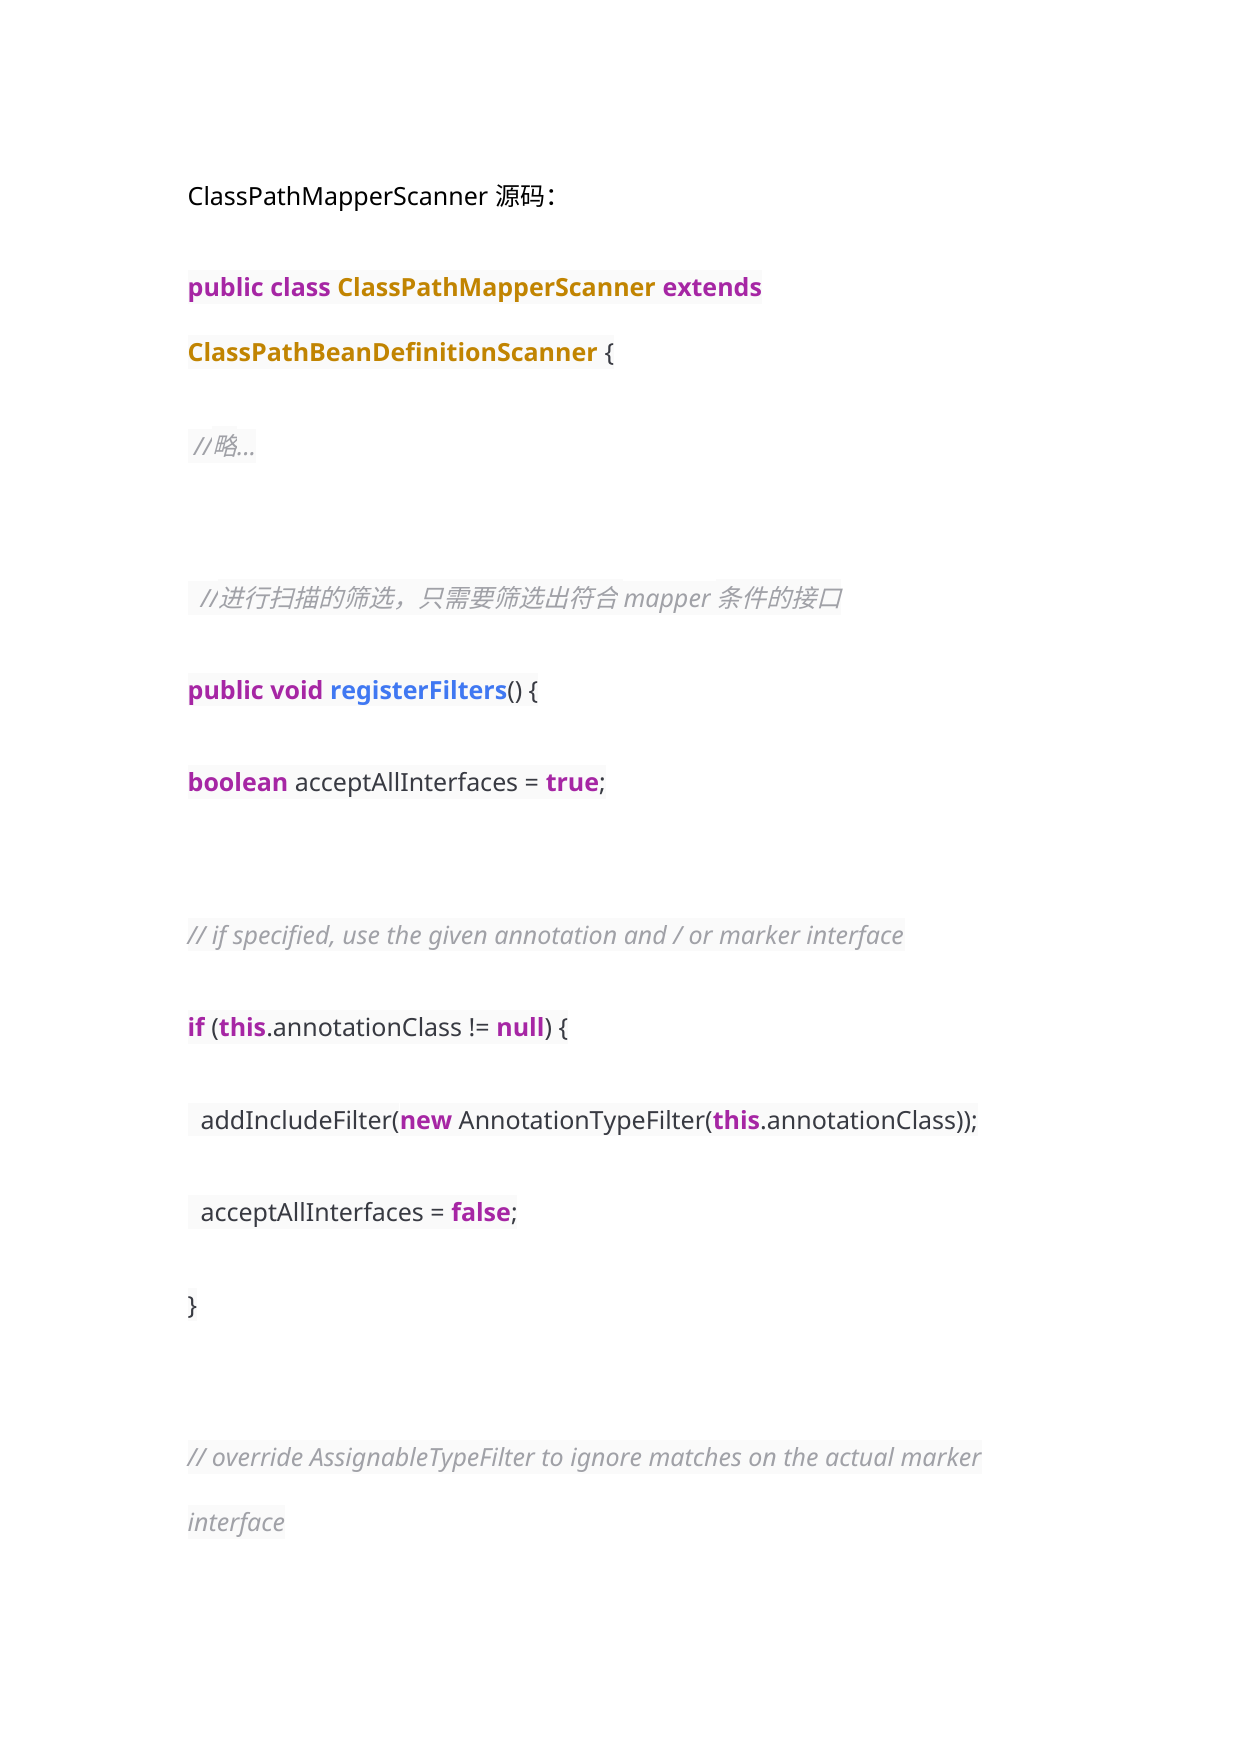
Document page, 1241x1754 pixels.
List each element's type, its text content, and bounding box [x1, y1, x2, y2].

text public class ClassPathMapperScanner extends ClassPathBeanDefinitionScanner { [187, 254, 1053, 384]
text ClassPathMapperScanner 源码： [187, 162, 1053, 227]
text //进行扫描的筛选，只需要筛选出符合mapper条件的接口 [187, 564, 1053, 629]
text } [187, 1272, 1053, 1337]
text if (this.annotationClass != null) { [187, 994, 1053, 1059]
text // override AssignableTypeFilter to ignore matches on the actual marker interface [187, 1424, 1053, 1554]
text public void registerFilters() { [187, 657, 1053, 722]
text // if specified, use the given annotation and / or marker interface [187, 902, 1053, 967]
text //略... [187, 412, 1053, 477]
text acceptAllInterfaces = false; [187, 1179, 1053, 1244]
text boolean acceptAllInterfaces = true; [187, 749, 1053, 814]
text addIncludeFilter(new AnnotationTypeFilter(this.annotationClass)); [187, 1087, 1053, 1152]
